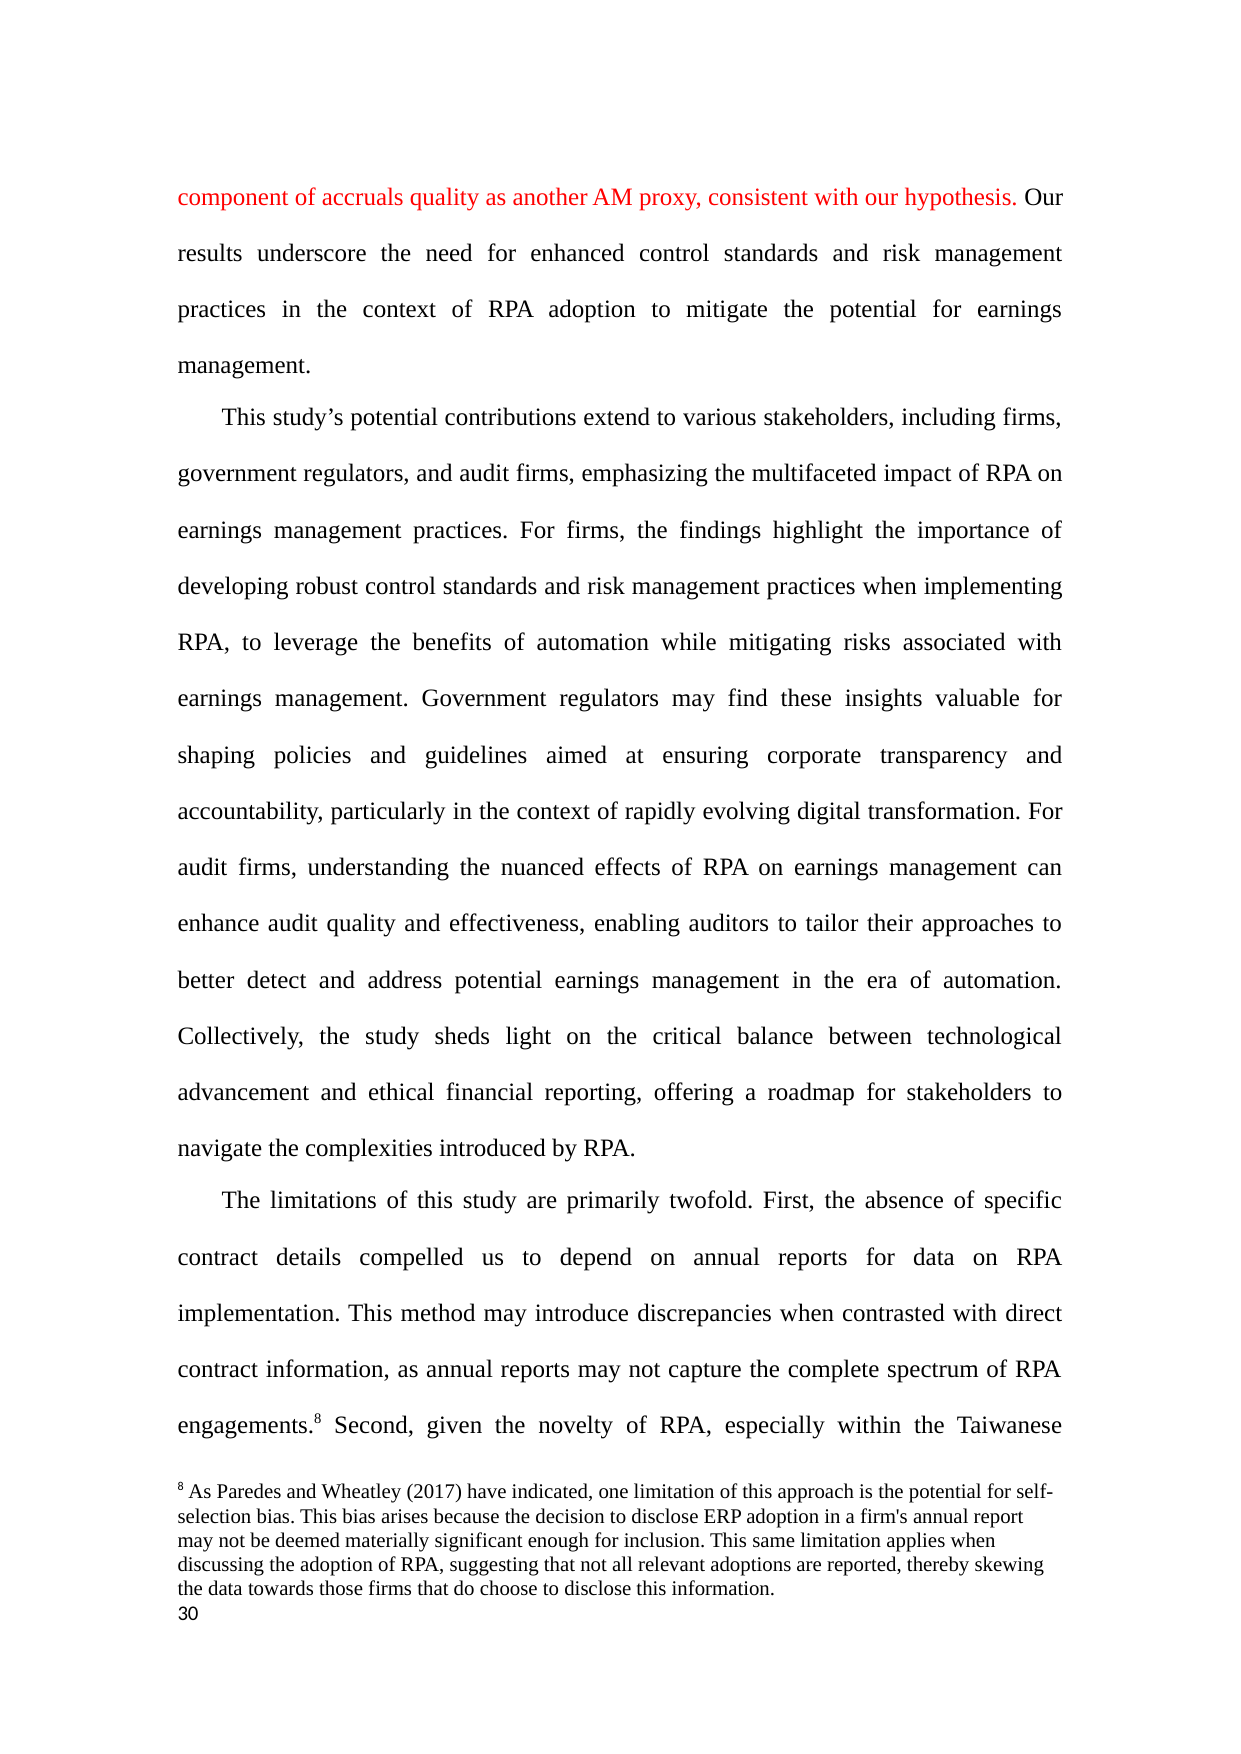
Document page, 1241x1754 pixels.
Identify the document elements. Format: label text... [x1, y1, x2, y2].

text This study’s potential contributions extend to various stakeholders, including firms, government regulators, and audit firms, emphasizing the multifaceted impact of RPA on earnings management practices. For firms, the findings highlight the importance of developing robust control standards and risk management practices when implementing RPA, to leverage the benefits of automation while mitigating risks associated with earnings management. Government regulators may find these insights valuable for shaping policies and guidelines aimed at ensuring corporate transparency and accountability, particularly in the context of rapidly evolving digital transformation. For audit firms, understanding the nuanced effects of RPA on earnings management can enhance audit quality and effectiveness, enabling auditors to tailor their approaches to better detect and address potential earnings management in the era of automation. Collectively, the study sheds light on the critical balance between technological advancement and ethical financial reporting, offering a roadmap for stakeholders to navigate the complexities introduced by RPA. [177, 398, 1063, 1167]
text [177, 1181, 1063, 1443]
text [177, 177, 1063, 383]
